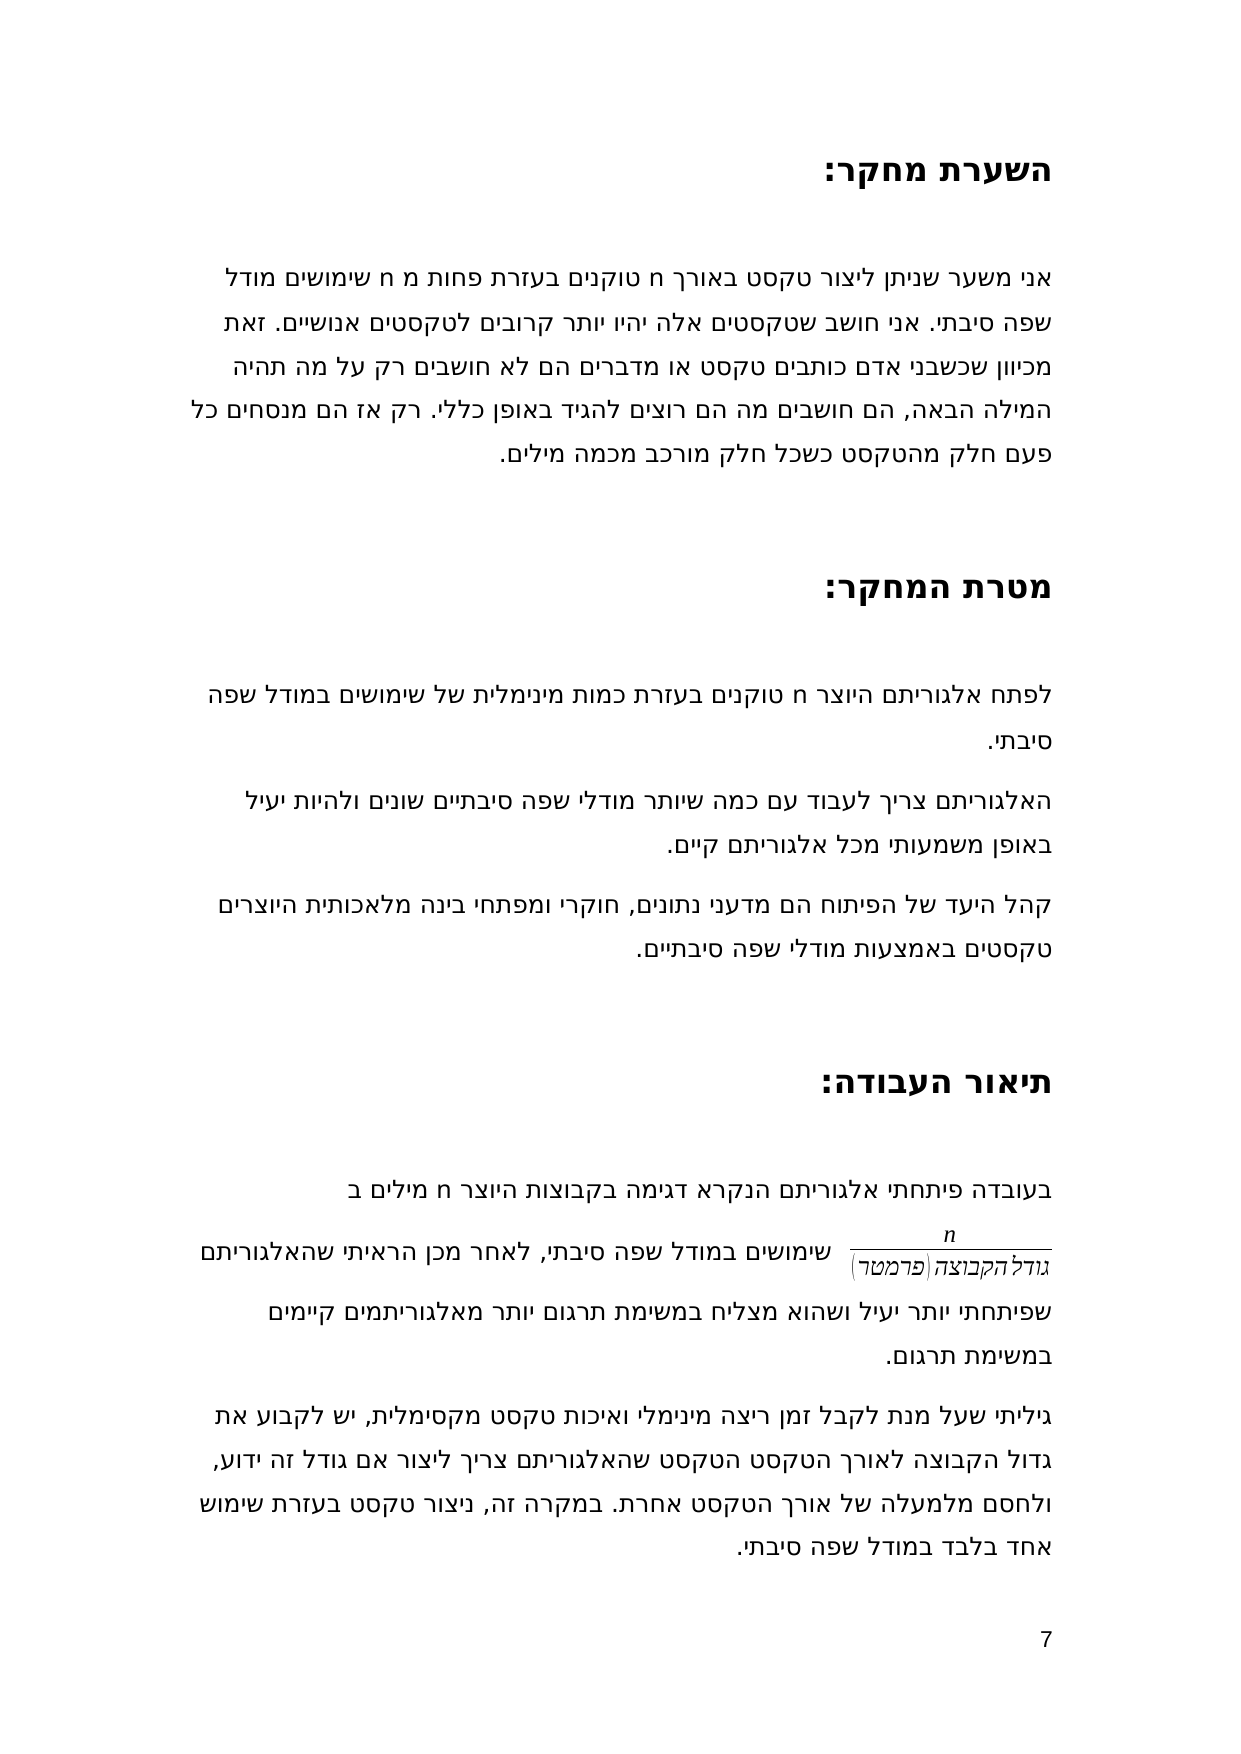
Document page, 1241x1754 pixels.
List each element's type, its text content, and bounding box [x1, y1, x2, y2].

text אני משער שניתן ליצור טקסט באורך n טוקנים בעזרת פחות מ n שימושים מודל שפה סיבתי. אני חושב שטקסטים אלה יהיו יותר קרובים לטקסטים אנושיים. זאת מכיוון שכשבני אדם כותבים טקסט או מדברים הם לא חושבים רק על מה תהיה המילה הבאה, הם חושבים מה הם רוצים להגיד באופן כללי. רק אז הם מנסחים כל פעם חלק מהטקסט כשכל חלק מורכב מכמה מילים. [187, 259, 1053, 469]
text מטרת המחקר: [187, 568, 1053, 606]
text גיליתי שעל מנת לקבל זמן ריצה מינימלי ואיכות טקסט מקסימלית, יש לקבוע את גדול הקבוצה לאורך הטקסט הטקסט שהאלגוריתם צריך ליצור אם גודל זה ידוע, ולחסם מלמעלה של אורך הטקסט אחרת. במקרה זה, ניצור טקסט בעזרת שימוש אחד בלבד במודל שפה סיבתי. [187, 1401, 1053, 1562]
text בעובדה פיתחתי אלגוריתם הנקרא דגימה בקבוצות היוצר n מילים ב שימושים במודל שפה סיבתי, לאחר מכן הראיתי שהאלגוריתם שפיתחתי יותר יעיל ושהוא מצליח במשימת תרגום יותר מאלגוריתמים קיימים במשימת תרגום. [187, 1172, 1053, 1370]
text תיאור העבודה: [187, 1062, 1053, 1101]
text קהל היעד של הפיתוח הם מדעני נתונים, חוקרי ומפתחי בינה מלאכותית היוצרים טקסטים באמצעות מודלי שפה סיבתיים. [187, 890, 1053, 963]
text האלגוריתם צריך לעבוד עם כמה שיותר מודלי שפה סיבתיים שונים ולהיות יעיל באופן משמעותי מכל אלגוריתם קיים. [187, 786, 1053, 859]
text לפתח אלגוריתם היוצר n טוקנים בעזרת כמות מינימלית של שימושים במודל שפה סיבתי. [187, 677, 1053, 755]
text השערת מחקר: [187, 150, 1053, 189]
